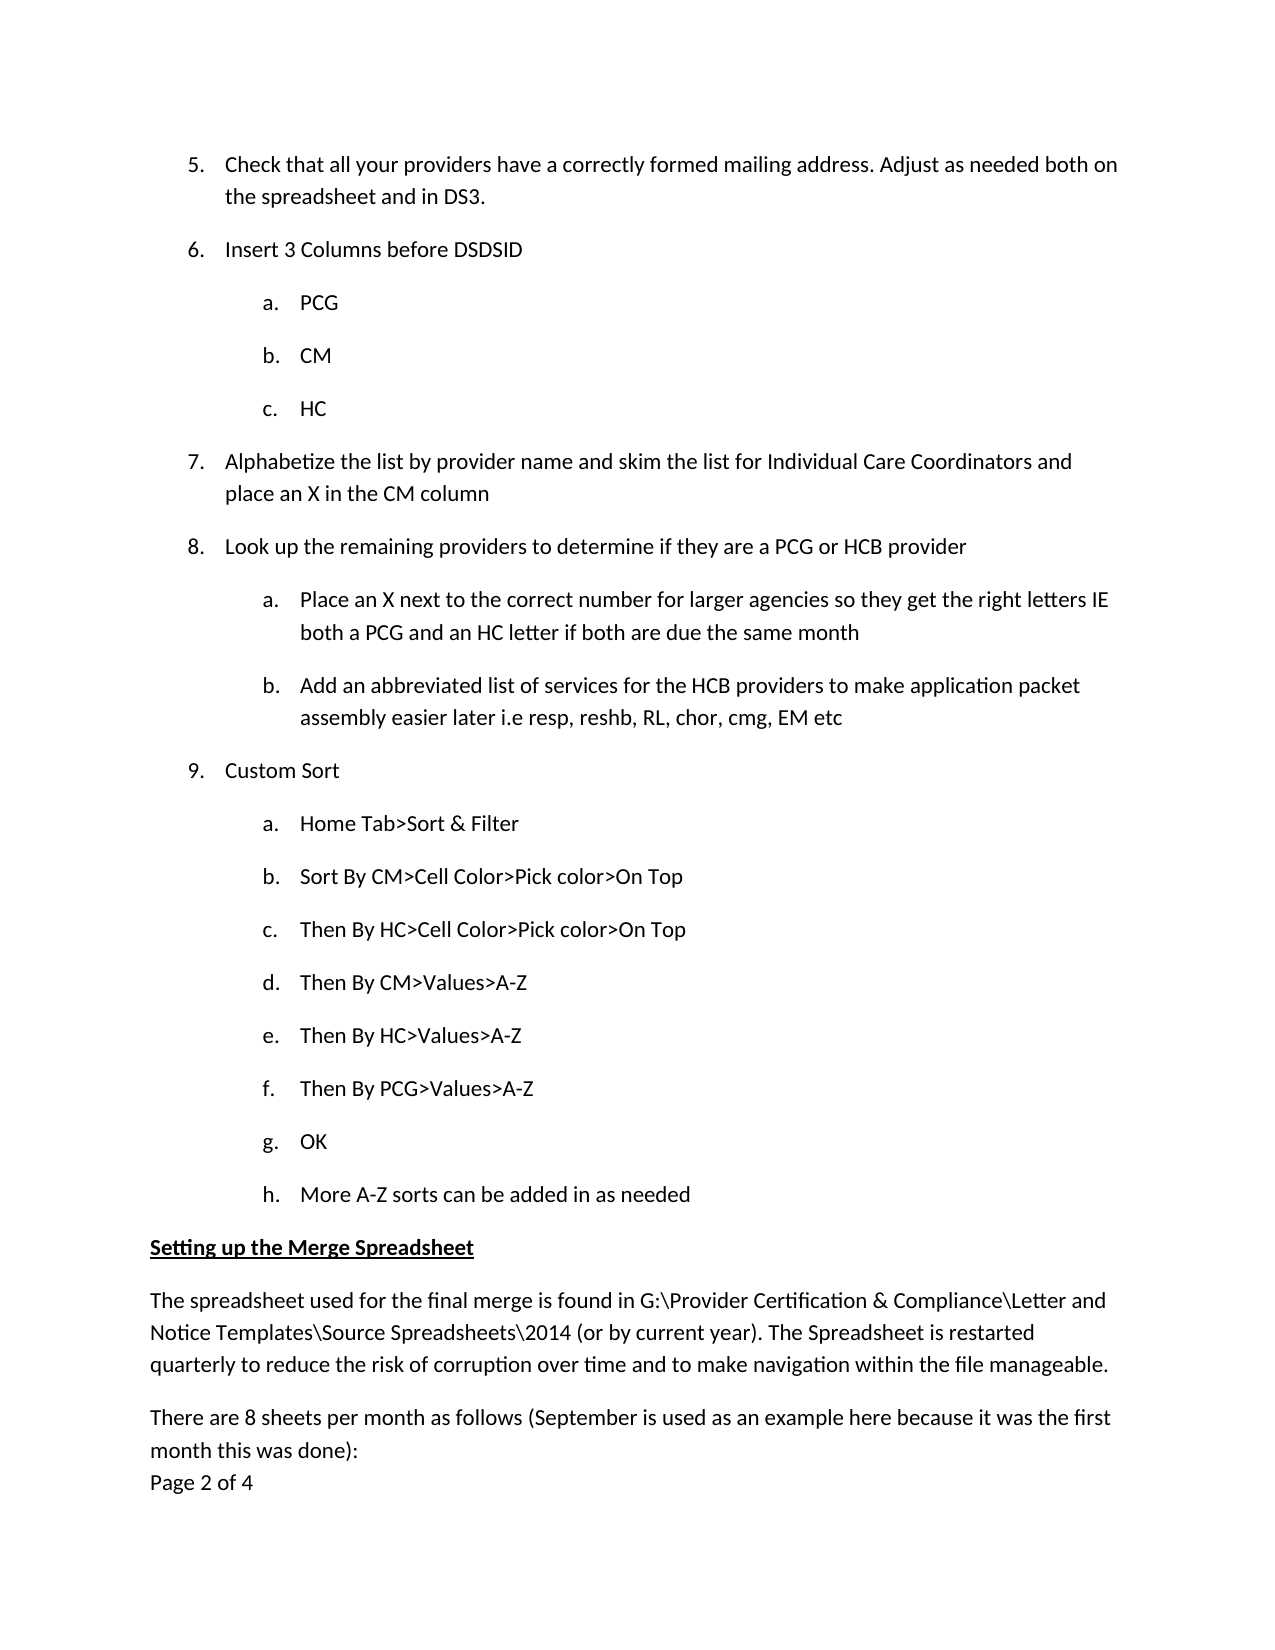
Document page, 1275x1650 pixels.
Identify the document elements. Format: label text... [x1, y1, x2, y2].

list HC [262, 394, 1125, 422]
text The spreadsheet used for the final merge is found in G:\Provider Certification & Compliance\Letter and Notice Templates\Source Spreadsheets\2014 (or by current year). The Spreadsheet is restarted quarterly to reduce the risk of corruption over time and to make navigation within the file manageable. [150, 1286, 1125, 1378]
list Then By PCG>Values>A-Z [262, 1074, 1125, 1102]
list Add an abbreviated list of services for the HCB providers to make application packet assembly easier later i.e resp, reshb, RL, chor, cmg, EM etc [262, 671, 1125, 731]
list Alphabetize the list by provider name and skim the list for Individual Care Coordinators and place an X in the CM column [187, 447, 1125, 507]
list OK [262, 1127, 1125, 1155]
list Then By CM>Values>A-Z [262, 968, 1125, 996]
list Home Tab>Sort & Filter [262, 809, 1125, 837]
list Then By HC>Values>A-Z [262, 1021, 1125, 1049]
list CM [262, 341, 1125, 369]
text There are 8 sheets per month as follows (September is used as an example here because it was the first month this was done): [150, 1403, 1125, 1464]
list Then By HC>Cell Color>Pick color>On Top [262, 915, 1125, 943]
list Check that all your providers have a correctly formed mailing address. Adjust as needed both on the spreadsheet and in DS3. [187, 150, 1125, 210]
list Place an X next to the correct number for larger agencies so they get the right letters IE both a PCG and an HC letter if both are due the same month [262, 586, 1125, 646]
list Look up the remaining providers to determine if they are a PCG or HCB provider [187, 532, 1125, 561]
list PCG [262, 288, 1125, 316]
list Sort By CM>Cell Color>Pick color>On Top [262, 862, 1125, 890]
list More A-Z sorts can be added in as needed [262, 1180, 1125, 1208]
list Custom Sort [187, 756, 1125, 784]
list Insert 3 Columns before DSDSID [187, 235, 1125, 263]
text Setting up the Merge Spreadsheet [150, 1233, 1125, 1261]
